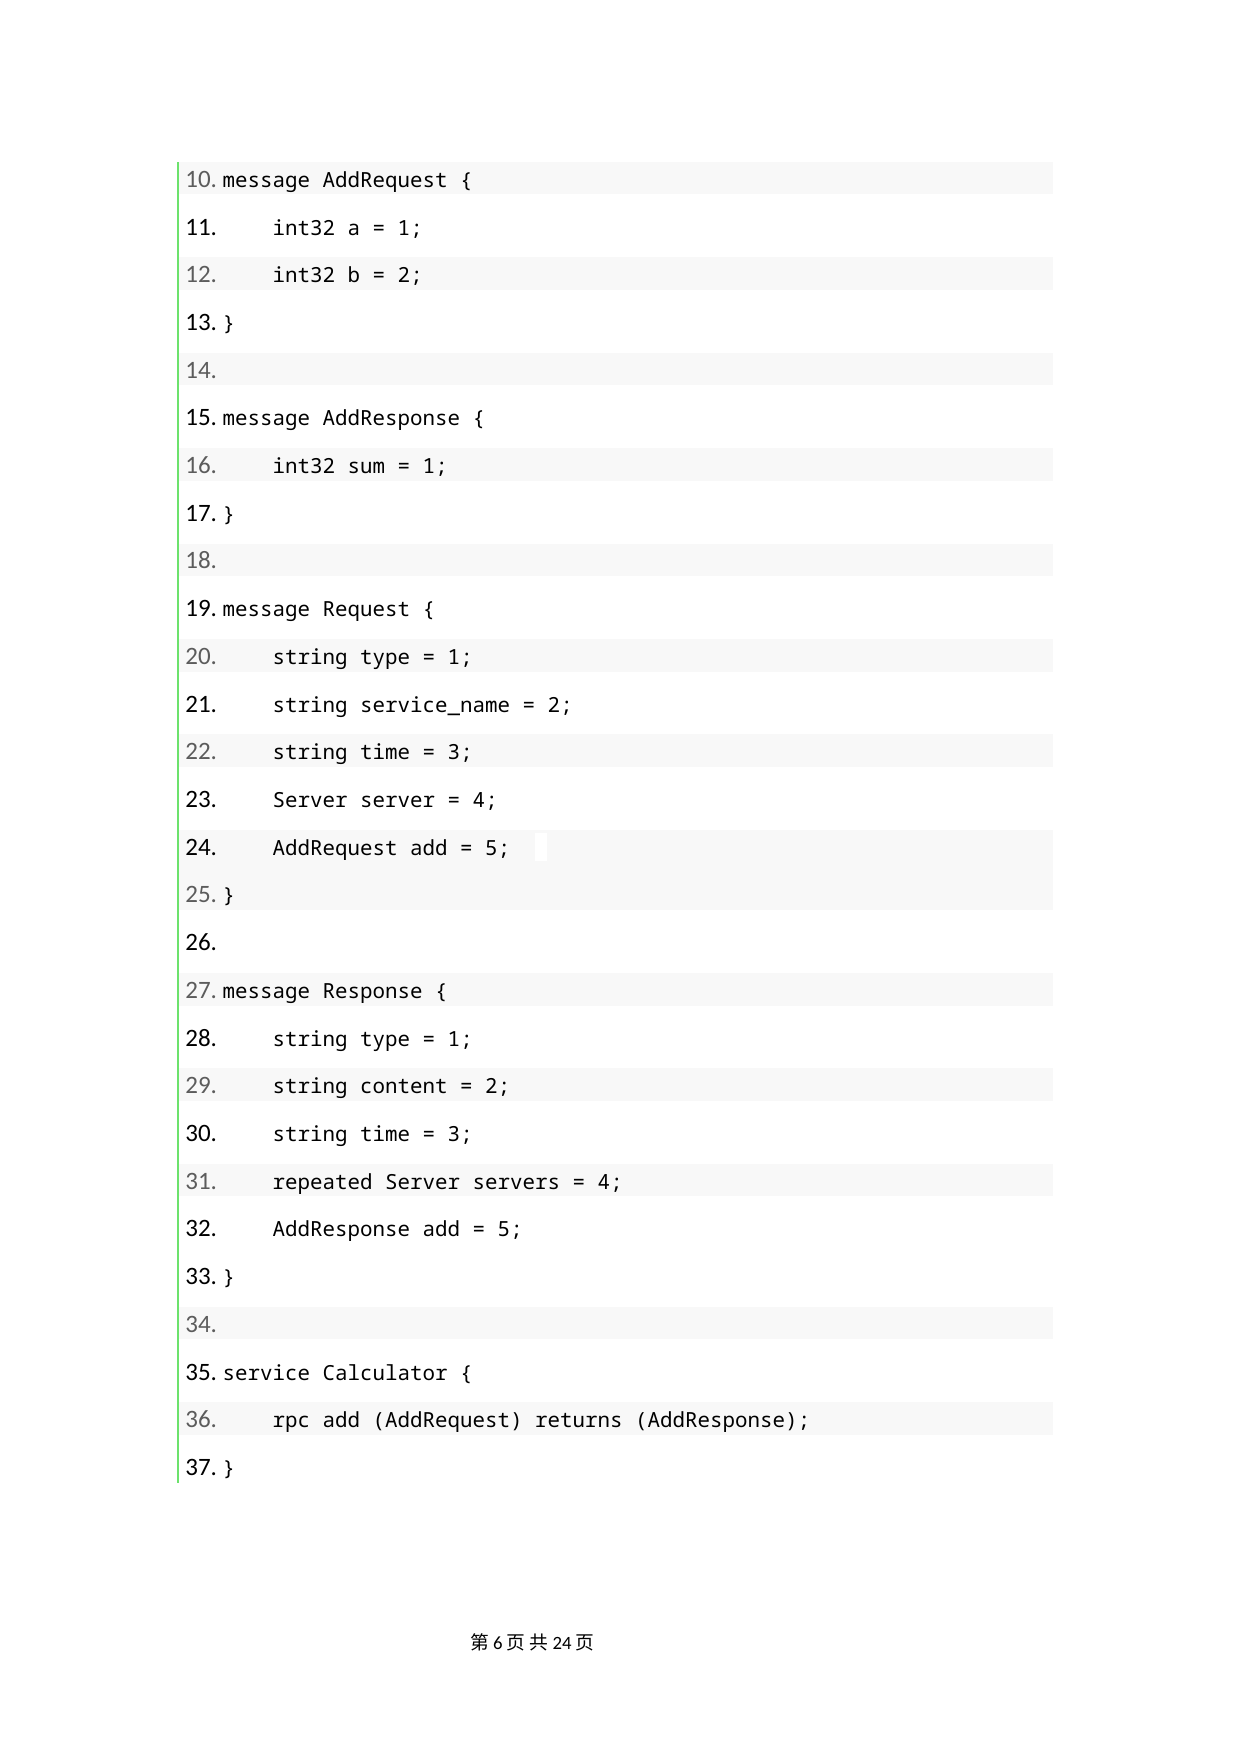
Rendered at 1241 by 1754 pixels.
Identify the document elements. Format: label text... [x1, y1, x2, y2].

list string type = 1; [179, 1021, 1053, 1053]
list string time = 3; [179, 1116, 1053, 1149]
list } [179, 496, 1053, 528]
list message Response { [179, 973, 1053, 1006]
list int32 sum = 1; [179, 448, 1053, 481]
list string service_name = 2; [179, 687, 1053, 719]
list message AddRequest { [179, 162, 1053, 194]
list AddRequest add = 5; [179, 830, 1053, 862]
list rpc add (AddRequest) returns (AddResponse); [179, 1402, 1053, 1435]
list string type = 1; [179, 639, 1053, 672]
list } [179, 1450, 1053, 1483]
list service Calculator { [179, 1355, 1053, 1387]
list int32 a = 1; [179, 210, 1053, 242]
list repeated Server servers = 4; [179, 1164, 1053, 1196]
list string content = 2; [179, 1068, 1053, 1101]
list message Request { [179, 591, 1053, 624]
list string time = 3; [179, 734, 1053, 767]
list Server server = 4; [179, 782, 1053, 815]
list int32 b = 2; [179, 257, 1053, 290]
list } [179, 878, 1053, 910]
list AddResponse add = 5; [179, 1212, 1053, 1244]
list } [179, 305, 1053, 338]
list message AddResponse { [179, 401, 1053, 433]
list } [179, 1259, 1053, 1292]
